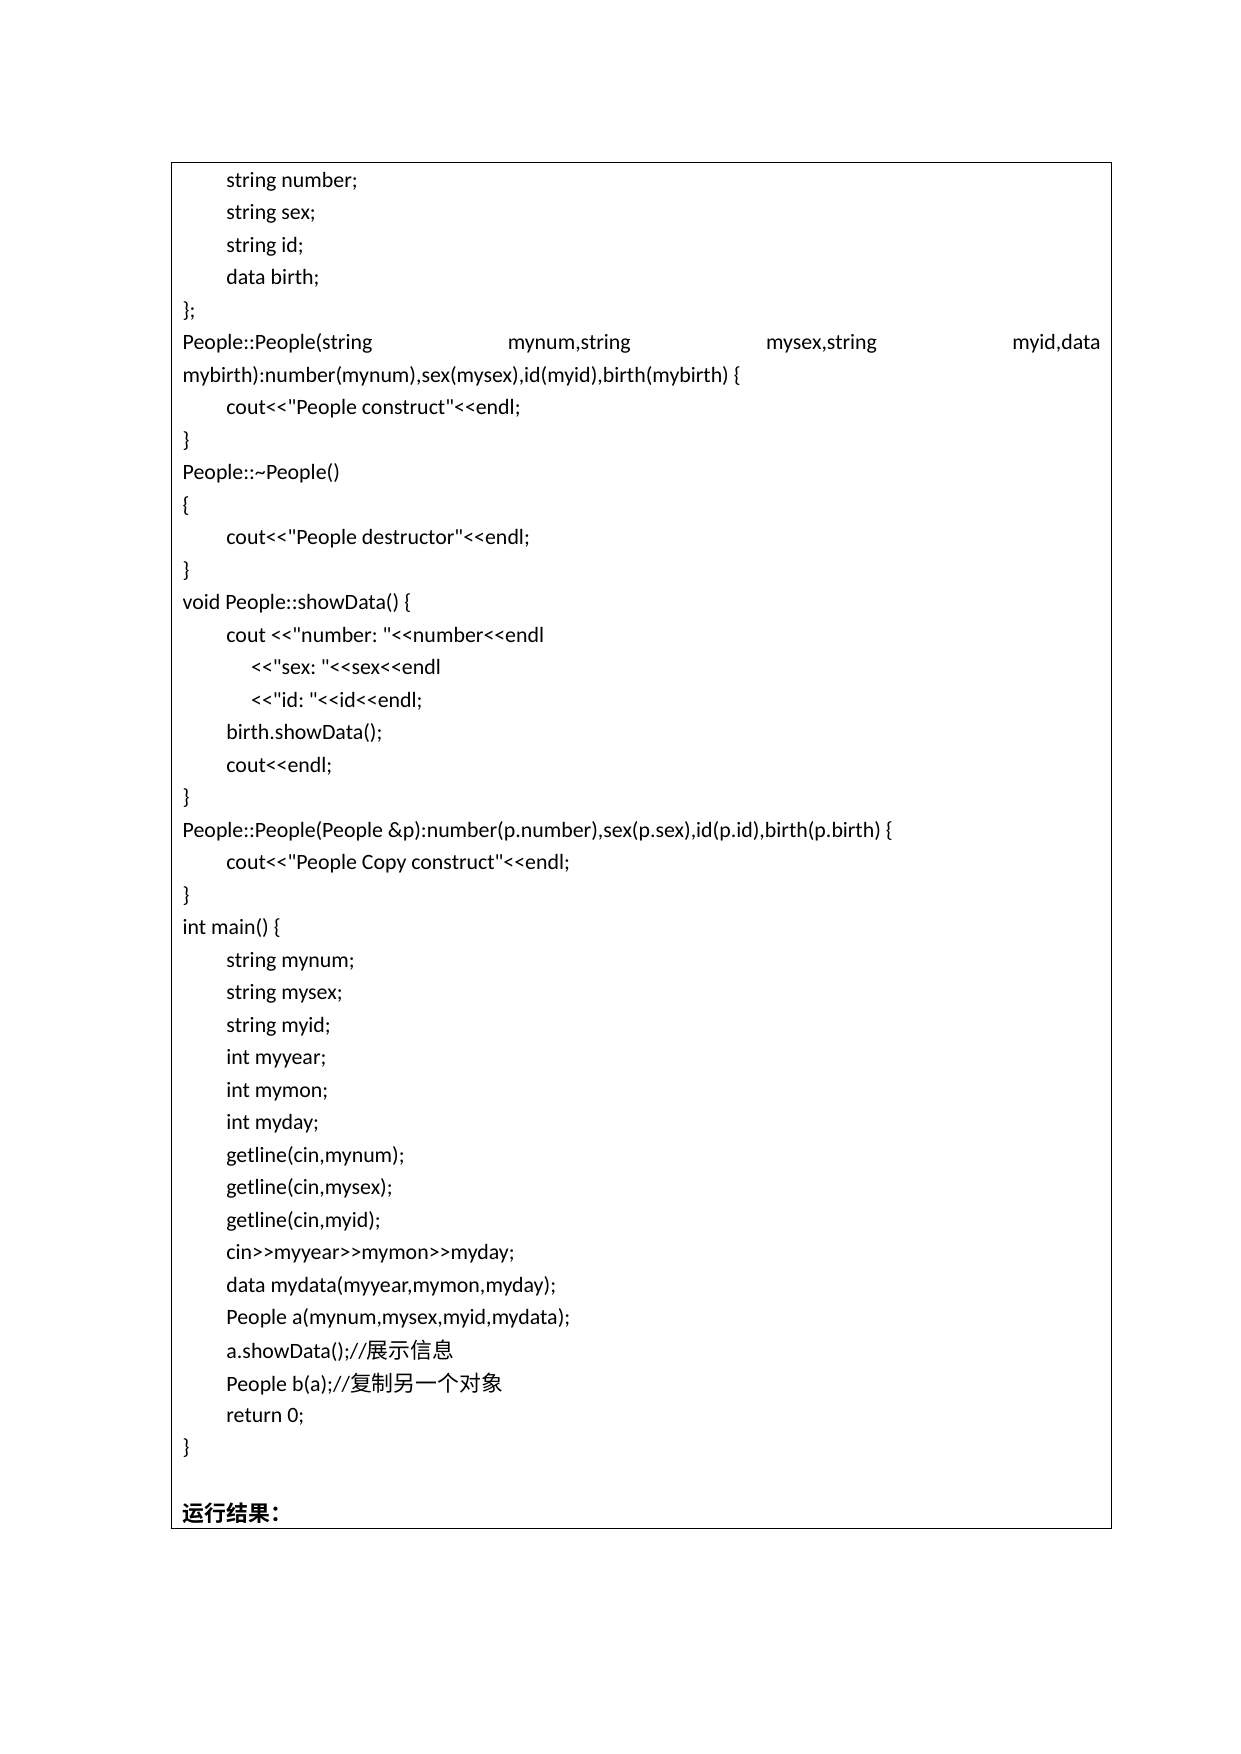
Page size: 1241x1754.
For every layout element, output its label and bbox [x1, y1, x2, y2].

table_cell [172, 163, 1111, 1528]
